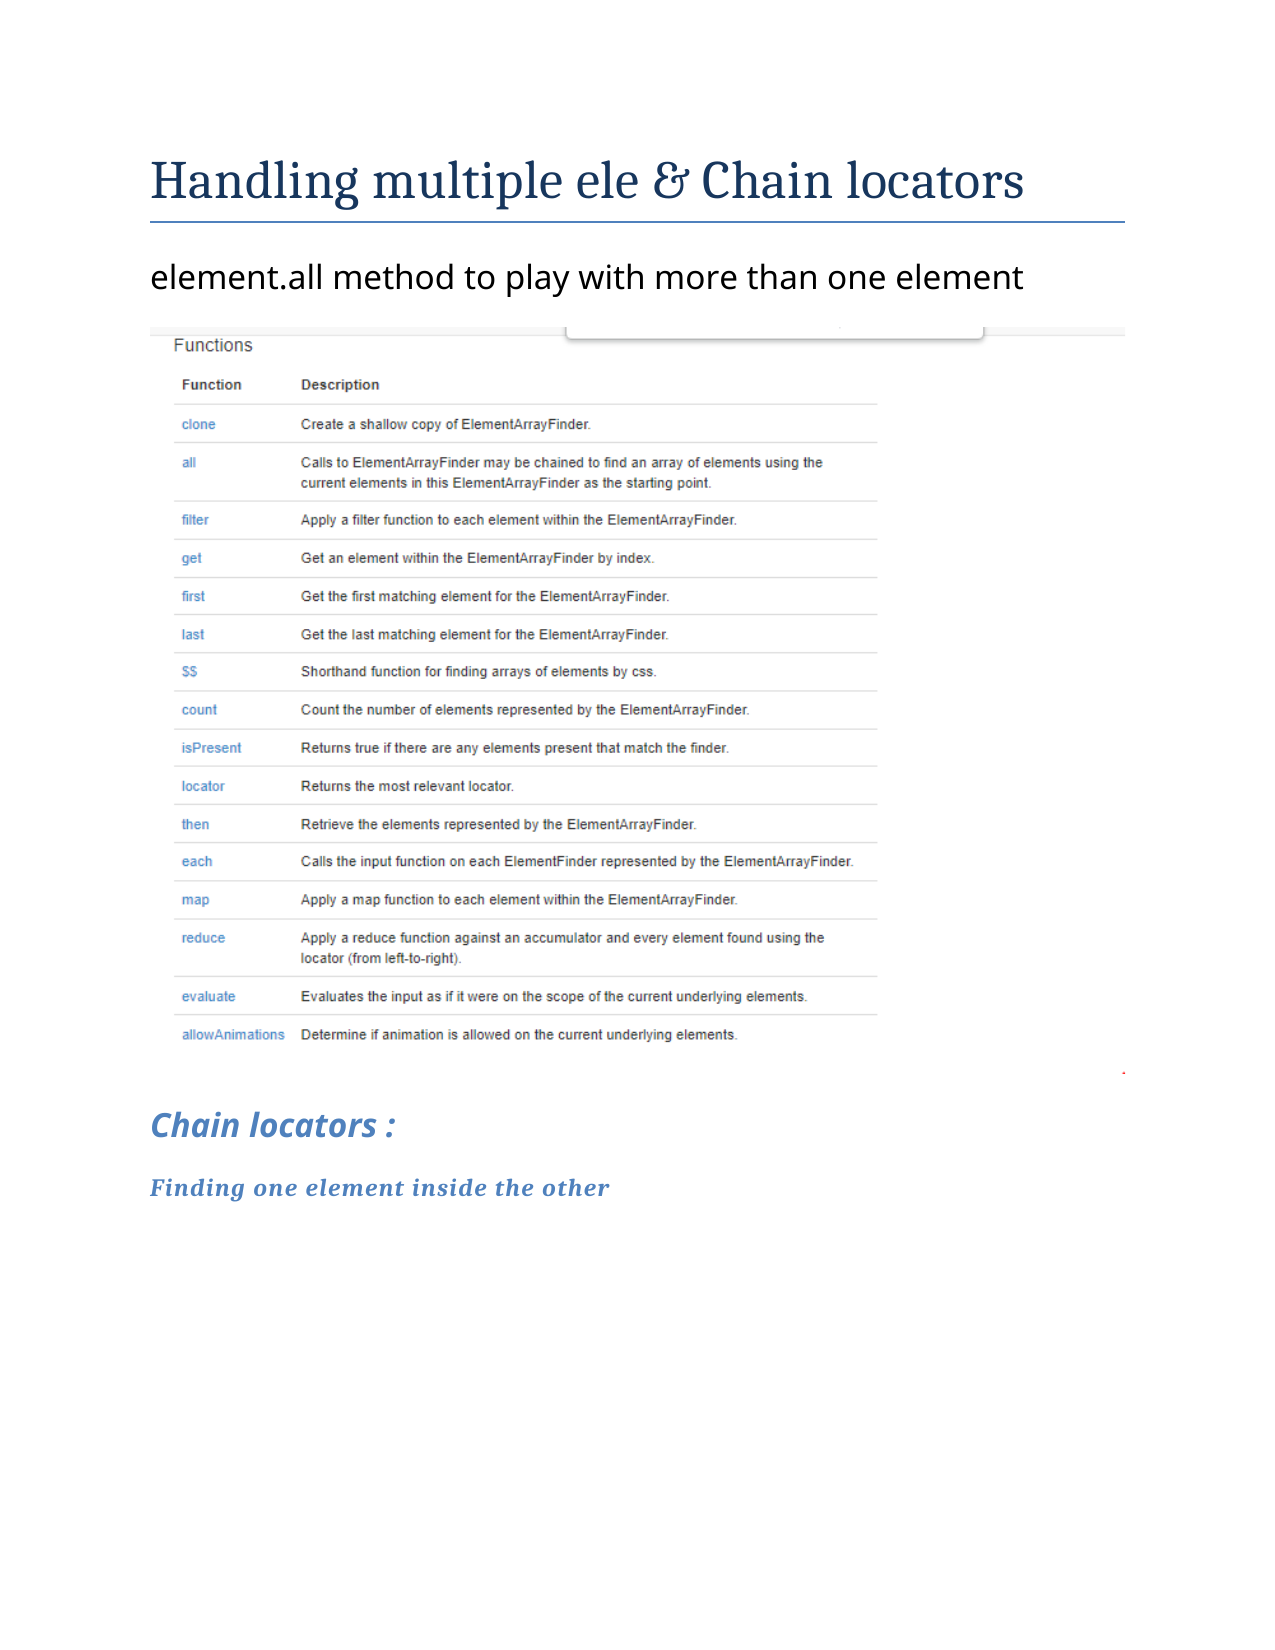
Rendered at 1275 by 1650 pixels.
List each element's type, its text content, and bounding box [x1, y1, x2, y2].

subtitle Finding one element inside the other [150, 1174, 1125, 1203]
text Chain locators : [150, 1101, 1125, 1147]
text element.all method to play with more than one element [150, 254, 1125, 299]
title Handling multiple ele & Chain locators [150, 150, 1125, 221]
picture [150, 327, 1125, 1074]
